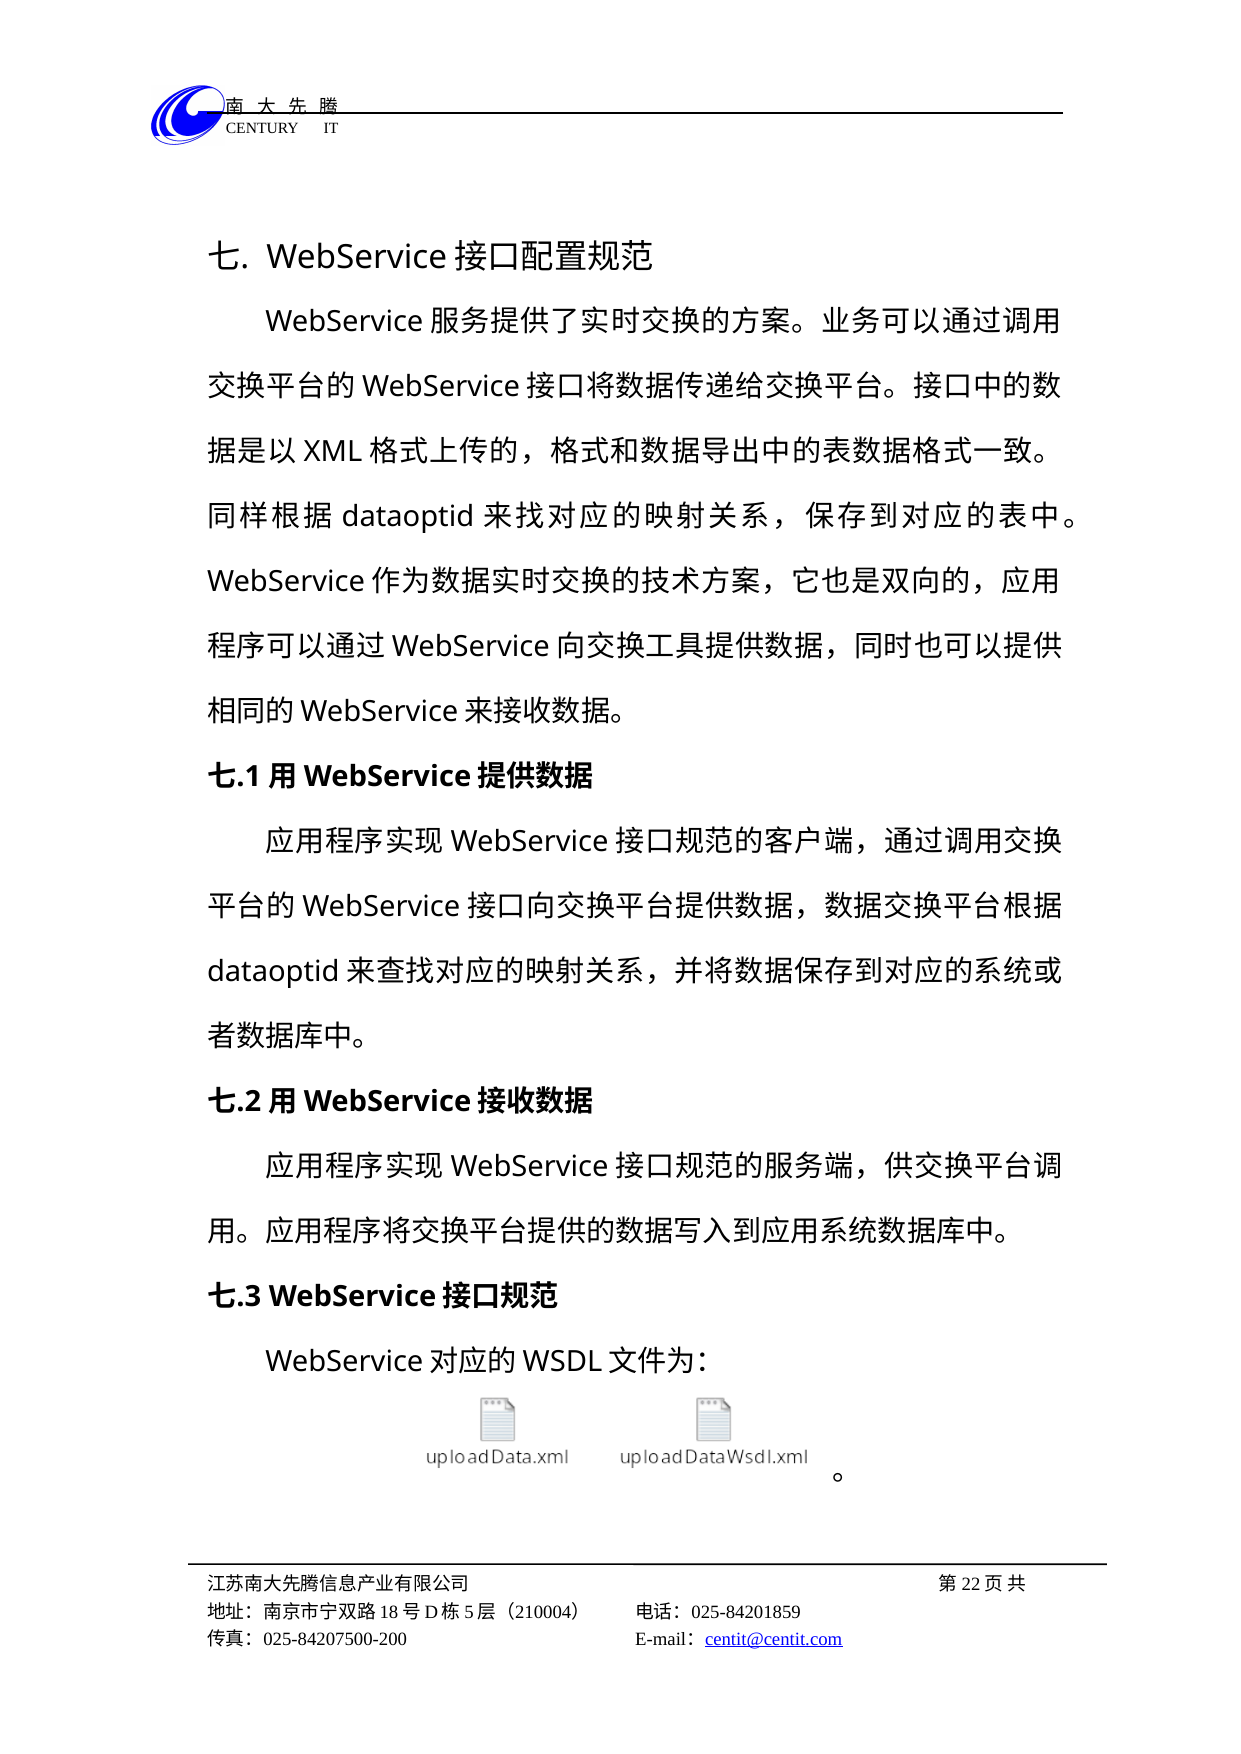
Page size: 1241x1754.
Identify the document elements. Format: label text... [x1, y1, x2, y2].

text WebService接口配置规范 [207, 222, 1063, 287]
text WebService对应的WSDL文件为： [207, 1327, 1063, 1392]
text 应用程序实现WebService接口规范的服务端，供交换平台调用。应用程序将交换平台提供的数据写入到应用系统数据库中。 [207, 1132, 1063, 1262]
text 。 [207, 1392, 1063, 1489]
text WebService服务提供了实时交换的方案。业务可以通过调用交换平台的WebService接口将数据传递给交换平台。接口中的数据是以XML格式上传的，格式和数据导出中的表数据格式一致。同样根据dataoptid来找对应的映射关系，保存到对应的表中。WebService作为数据实时交换的技术方案，它也是双向的，应用程序可以通过WebService向交换工具提供数据，同时也可以提供相同的WebService来接收数据。 [207, 287, 1063, 742]
text 应用程序实现WebService接口规范的客户端，通过调用交换平台的WebService接口向交换平台提供数据，数据交换平台根据dataoptid来查找对应的映射关系，并将数据保存到对应的系统或者数据库中。 [207, 807, 1063, 1067]
text WebService接口规范 [207, 1262, 1063, 1327]
picture [150, 85, 226, 146]
text 用WebService接收数据 [207, 1067, 1063, 1132]
text 用WebService提供数据 [207, 742, 1063, 807]
